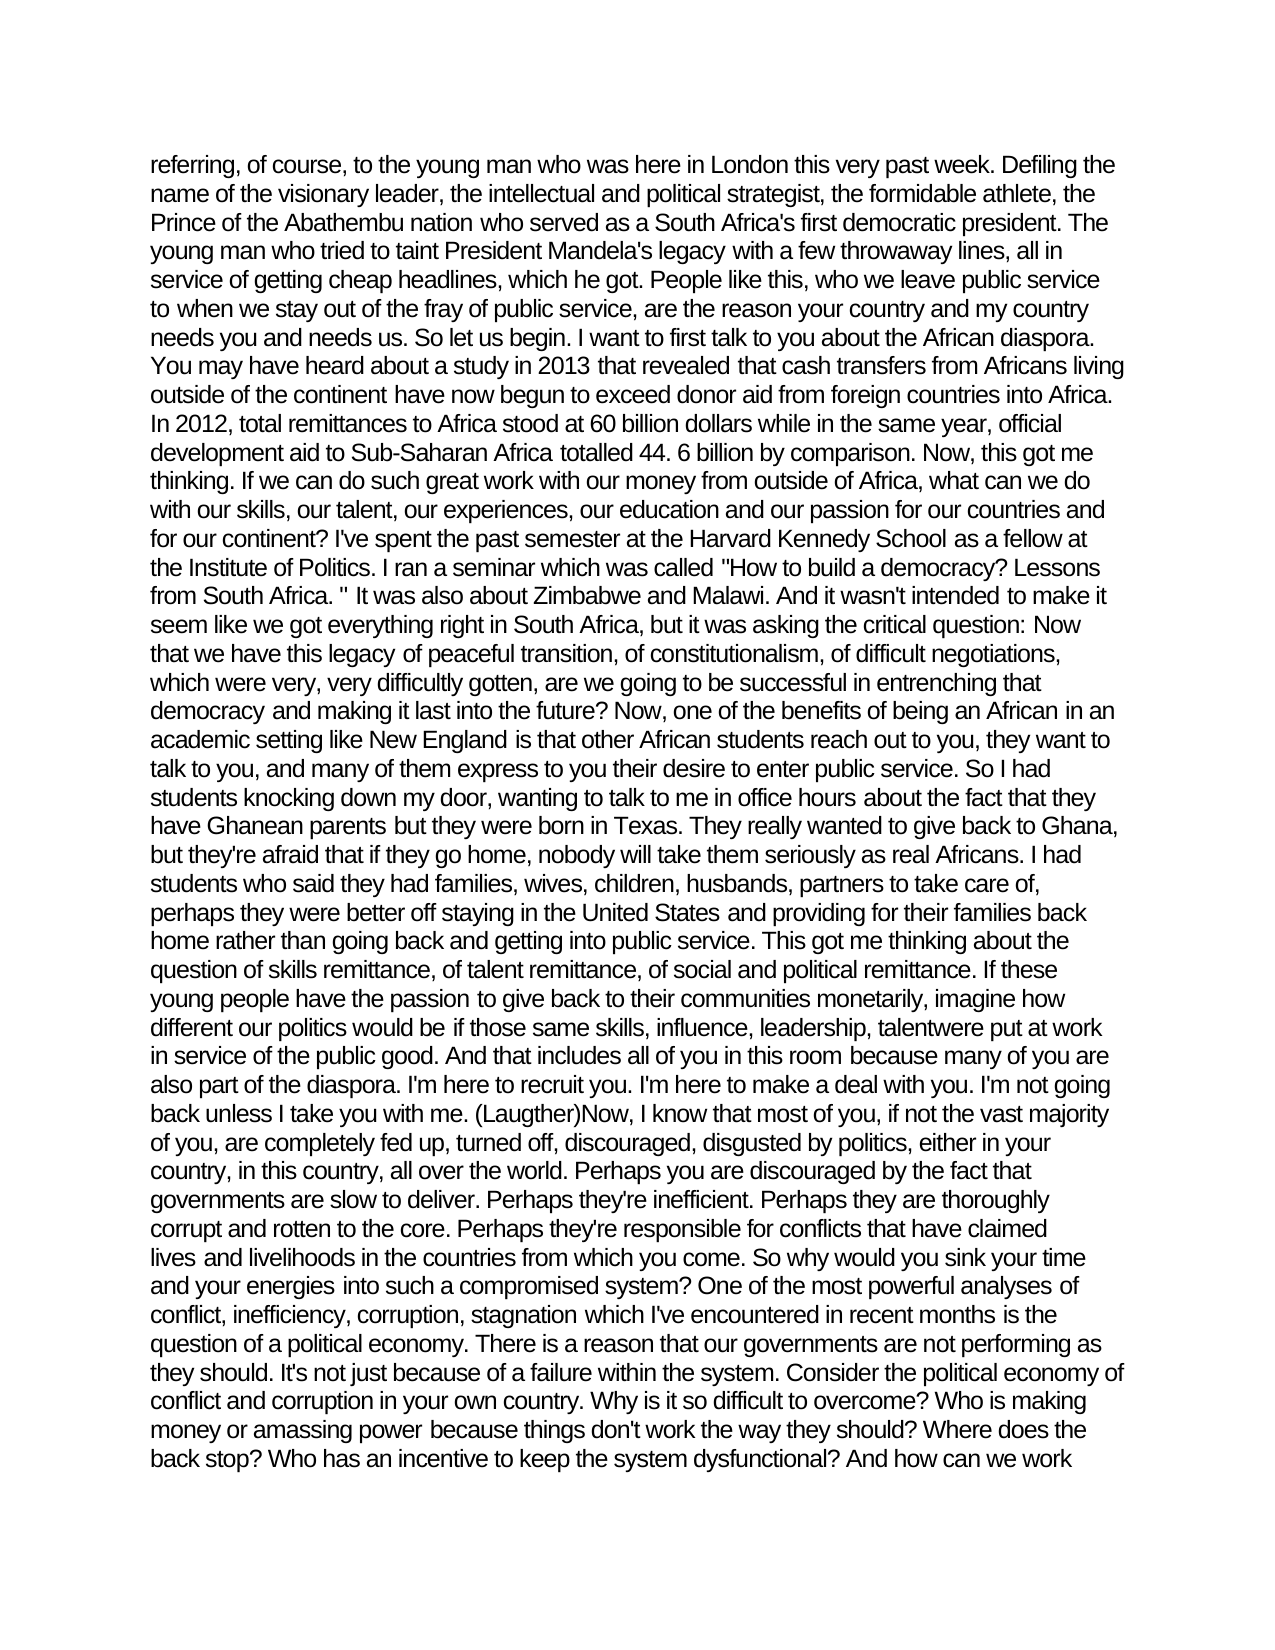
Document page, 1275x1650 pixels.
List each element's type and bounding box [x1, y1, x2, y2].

text [150, 150, 1125, 1472]
